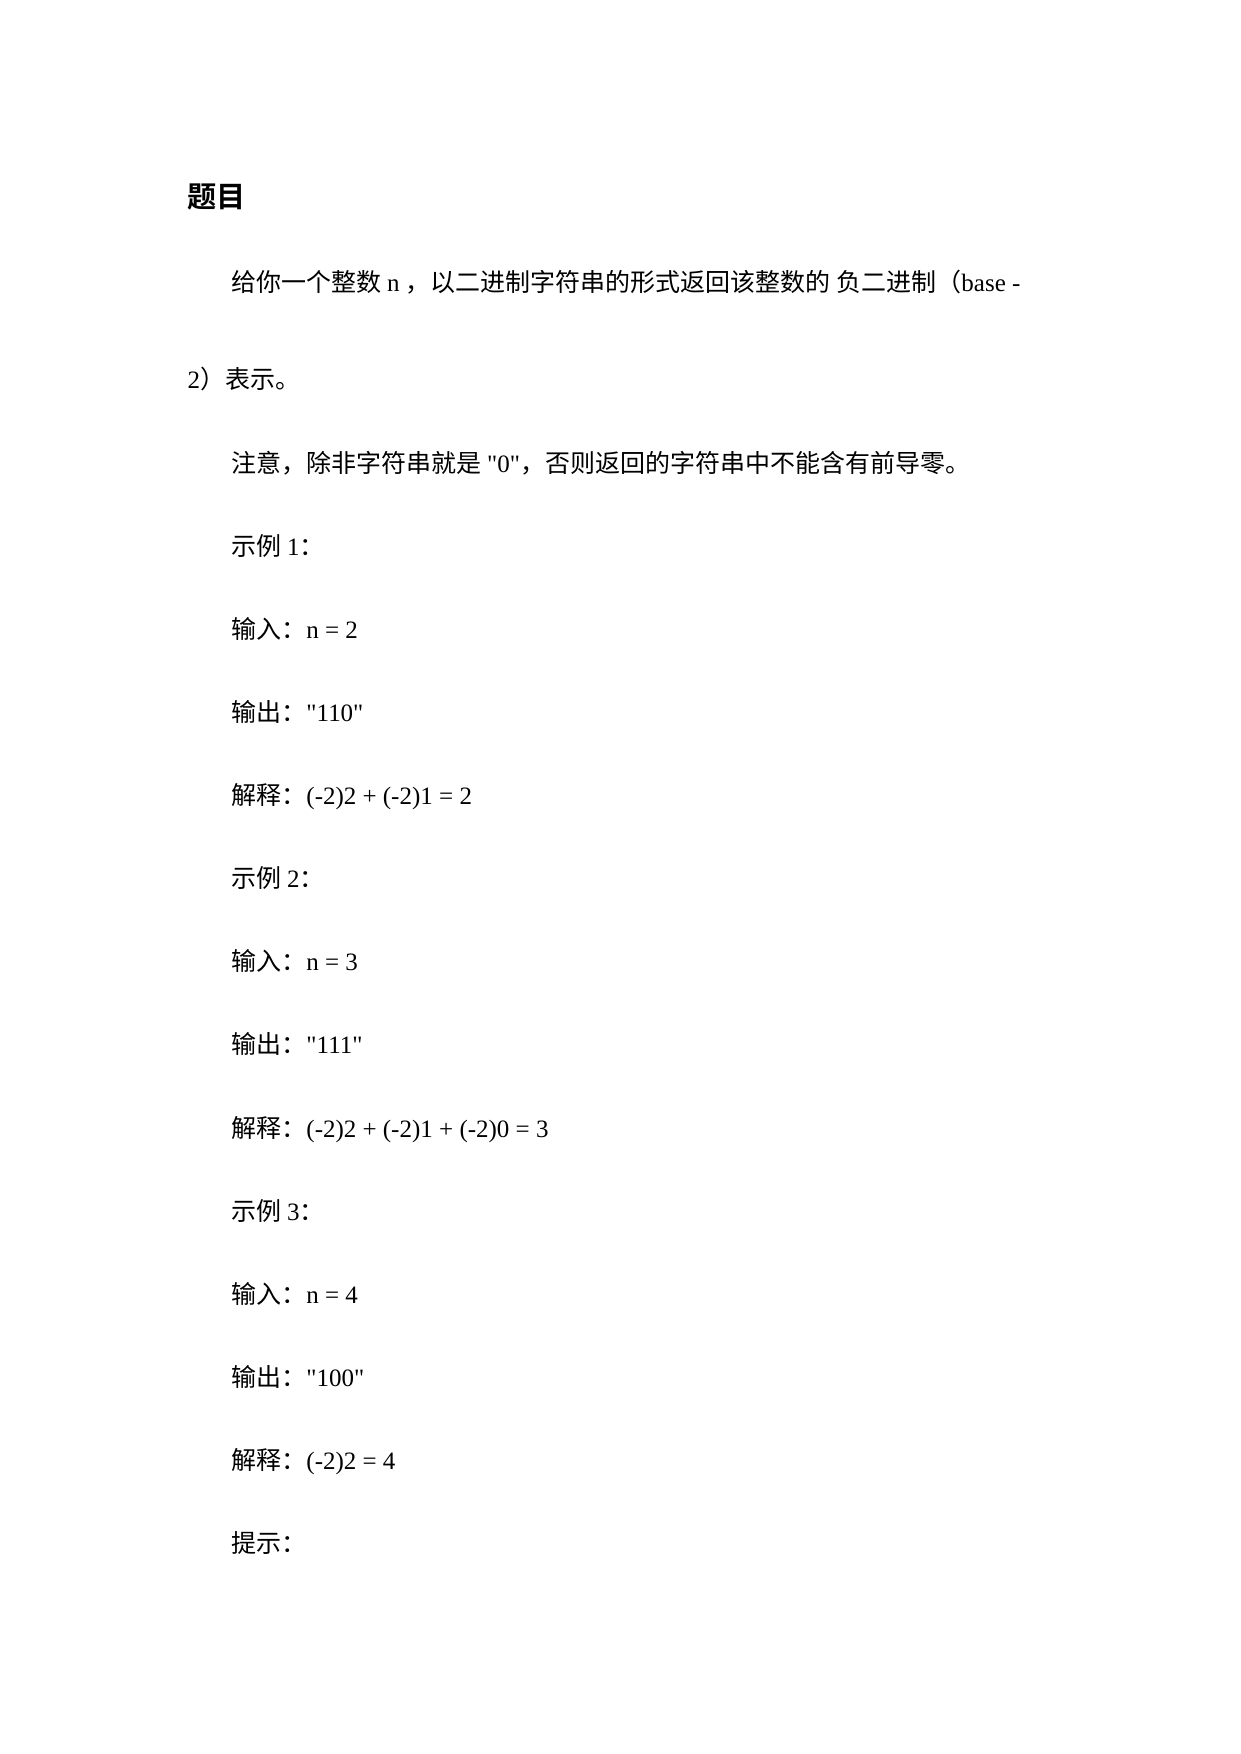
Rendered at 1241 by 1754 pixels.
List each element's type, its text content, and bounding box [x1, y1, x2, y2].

text 输出："111" [187, 1011, 1053, 1076]
text 示例 3： [187, 1177, 1053, 1242]
text 示例 1： [187, 512, 1053, 577]
text 解释：(-2)2 + (-2)1 + (-2)0 = 3 [187, 1094, 1053, 1159]
text 解释：(-2)2 = 4 [187, 1426, 1053, 1491]
text 输出："100" [187, 1343, 1053, 1408]
text 输出："110" [187, 678, 1053, 743]
text 示例 2： [187, 844, 1053, 909]
text 解释：(-2)2 + (-2)1 = 2 [187, 761, 1053, 826]
subtitle 题目 [187, 162, 1053, 227]
text 输入：n = 2 [187, 595, 1053, 660]
text 输入：n = 4 [187, 1260, 1053, 1325]
text 输入：n = 3 [187, 927, 1053, 992]
text 给你一个整数 n ，以二进制字符串的形式返回该整数的 负二进制（base -2）表示。 [187, 248, 1053, 411]
text 注意，除非字符串就是 "0"，否则返回的字符串中不能含有前导零。 [187, 429, 1053, 494]
text 提示： [187, 1509, 1053, 1574]
